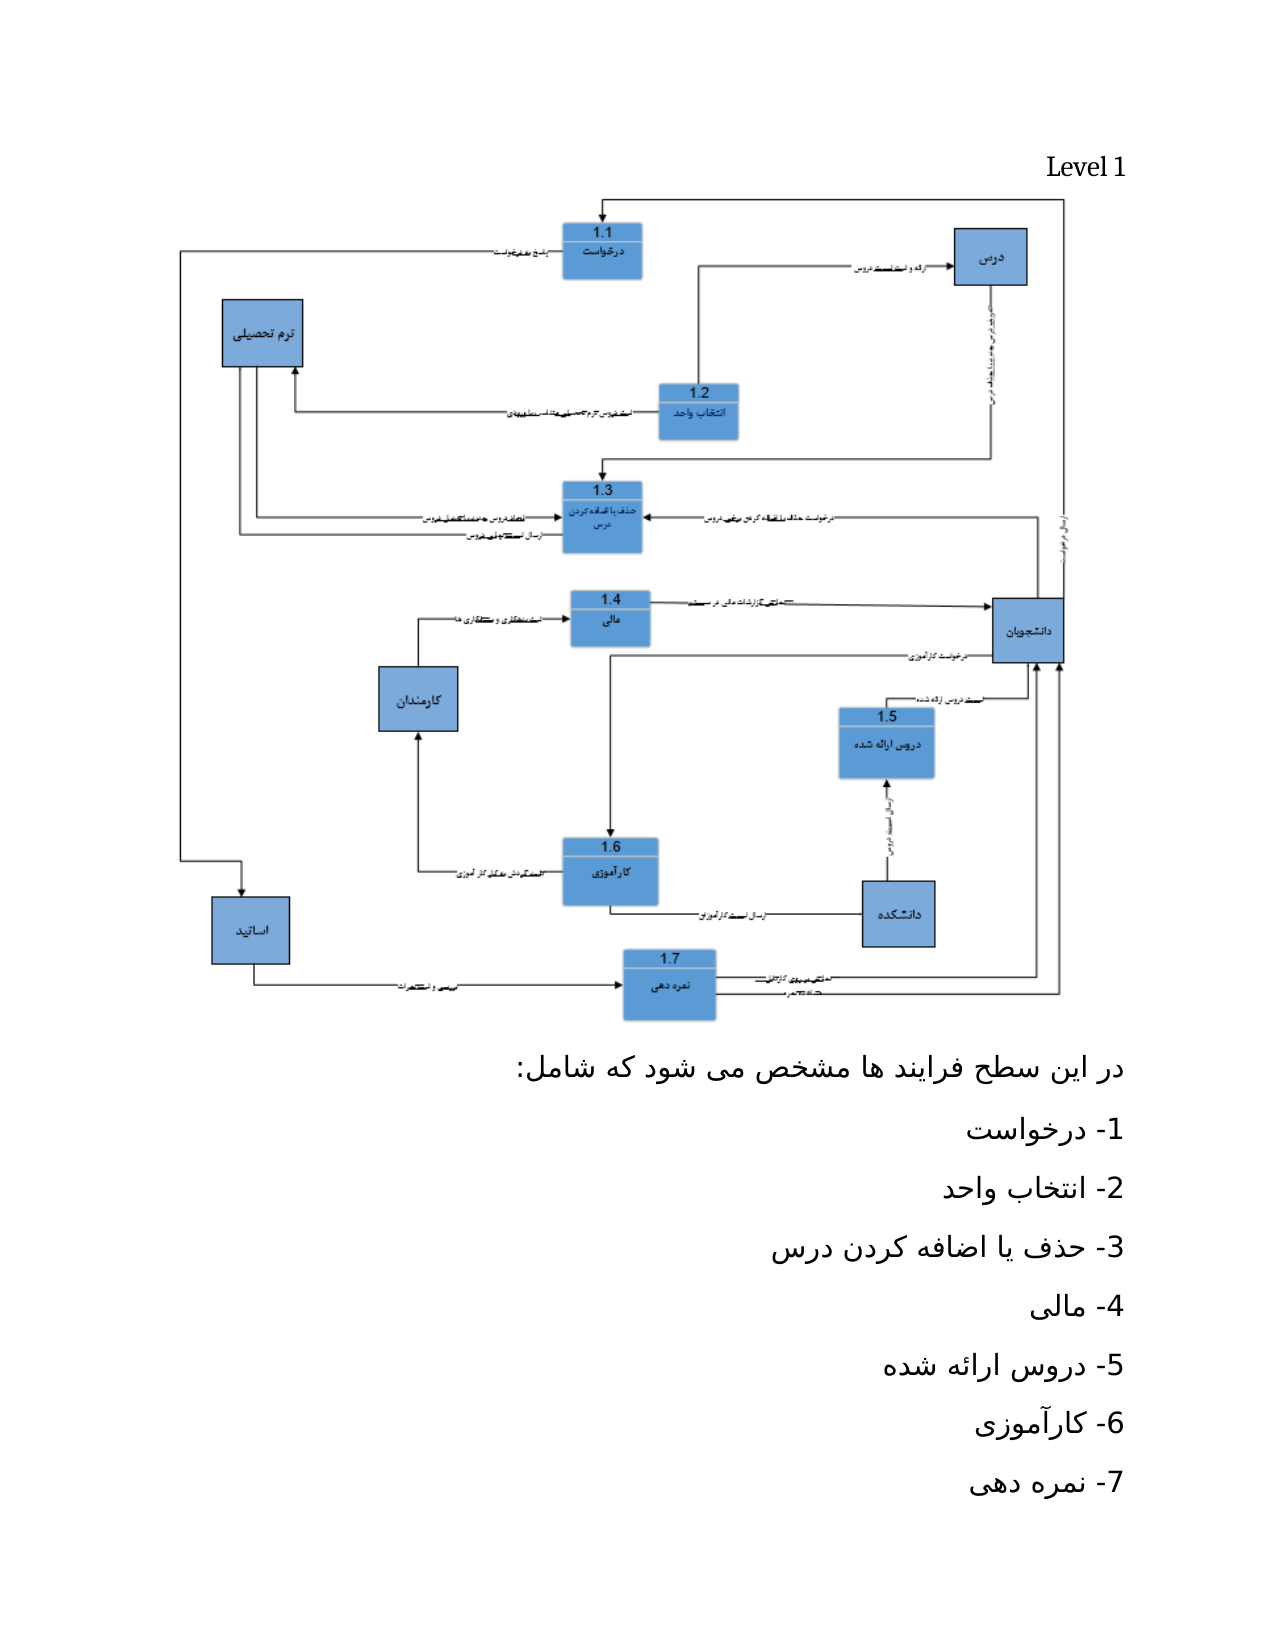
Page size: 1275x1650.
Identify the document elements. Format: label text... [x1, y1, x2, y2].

text در این سطح فرایند ها مشخص می شود که شامل: [150, 1050, 1125, 1084]
text 3- حذف یا اضافه کردن درس [150, 1230, 1125, 1264]
text 4- مالی [150, 1289, 1125, 1323]
text 7- نمره دهی [150, 1466, 1125, 1500]
subtitle Level 1 [150, 150, 1125, 183]
picture [151, 186, 1125, 1032]
text 2- انتخاب واحد [150, 1171, 1125, 1205]
text 6- کارآموزی [150, 1407, 1125, 1441]
text 5- دروس ارائه شده [150, 1348, 1125, 1382]
text 1- درخواست [150, 1112, 1125, 1146]
